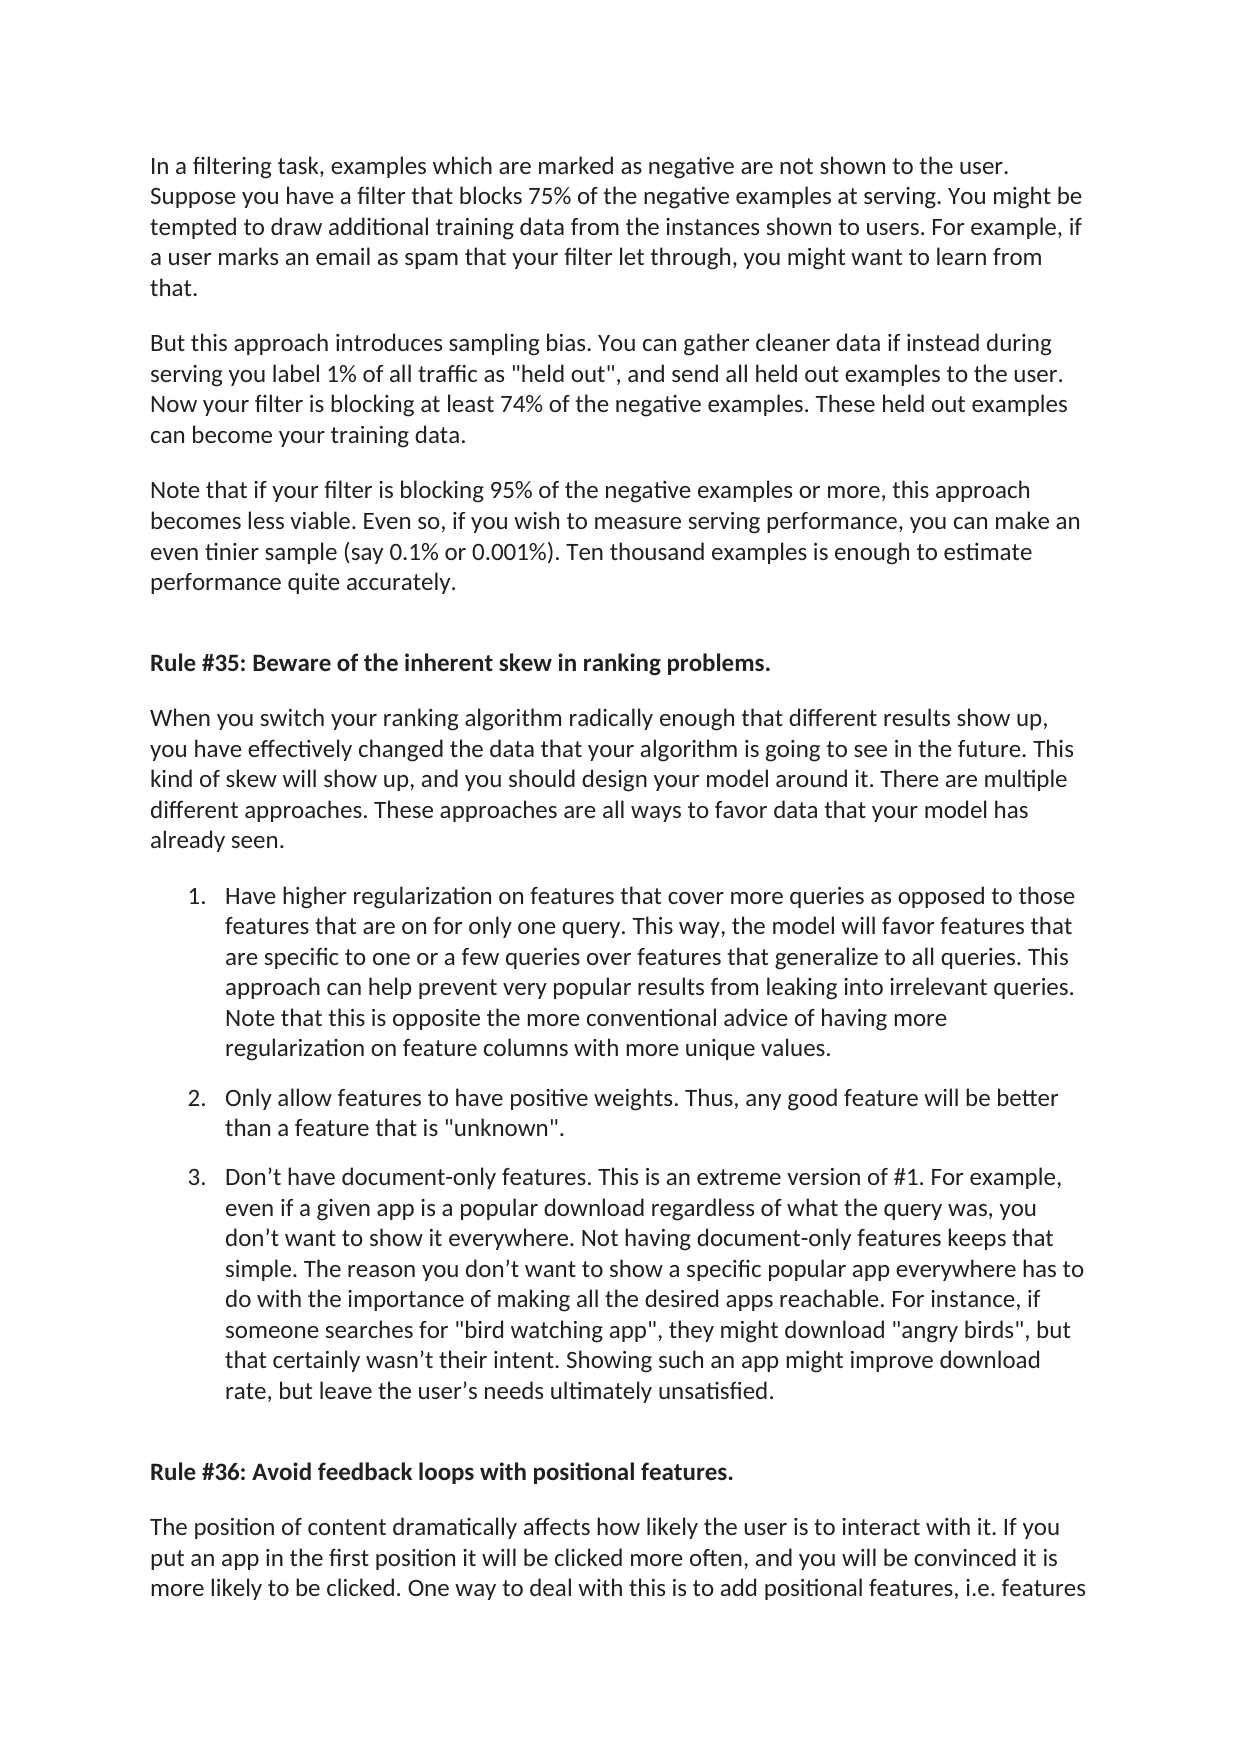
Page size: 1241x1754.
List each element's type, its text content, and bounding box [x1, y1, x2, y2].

list Have higher regularization on features that cover more queries as opposed to those features that are on for only one query. This way, the model will favor features that are specific to one or a few queries over features that generalize to all queries. This approach can help prevent very popular results from leaking into irrelevant queries. Note that this is opposite the more conventional advice of having more regularization on feature columns with more unique values. [187, 880, 1090, 1063]
text Rule #35: Beware of the inherent skew in ranking problems. [150, 647, 1090, 677]
list Don’t have document-only features. This is an extreme version of #1. For example, even if a given app is a popular download regardless of what the query was, you don’t want to show it everywhere. Not having document-only features keeps that simple. The reason you don’t want to show a specific popular app everywhere has to do with the importance of making all the desired apps reachable. For instance, if someone searches for "bird watching app", they might download "angry birds", but that certainly wasn’t their intent. Showing such an app might improve download rate, but leave the user’s needs ultimately unsatisfied. [187, 1162, 1090, 1406]
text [150, 1511, 1090, 1603]
text When you switch your ranking algorithm radically enough that different results show up, you have effectively changed the data that your algorithm is going to see in the future. This kind of skew will show up, and you should design your model around it. There are multiple different approaches. These approaches are all ways to favor data that your model has already seen. [150, 702, 1090, 855]
text Rule #36: Avoid feedback loops with positional features. [150, 1456, 1090, 1486]
text Note that if your filter is blocking 95% of the negative examples or more, this approach becomes less viable. Even so, if you wish to measure serving performance, you can make an even tinier sample (say 0.1% or 0.001%). Ten thousand examples is enough to estimate performance quite accurately. [150, 475, 1090, 597]
list Only allow features to have positive weights. Thus, any good feature will be better than a feature that is "unknown". [187, 1082, 1090, 1143]
text But this approach introduces sampling bias. You can gather cleaner data if instead during serving you label 1% of all traffic as "held out", and send all held out examples to the user. Now your filter is blocking at least 74% of the negative examples. These held out examples can become your training data. [150, 328, 1090, 450]
text In a filtering task, examples which are marked as negative are not shown to the user. Suppose you have a filter that blocks 75% of the negative examples at serving. You might be tempted to draw additional training data from the instances shown to users. For example, if a user marks an email as spam that your filter let through, you might want to learn from that. [150, 150, 1090, 303]
